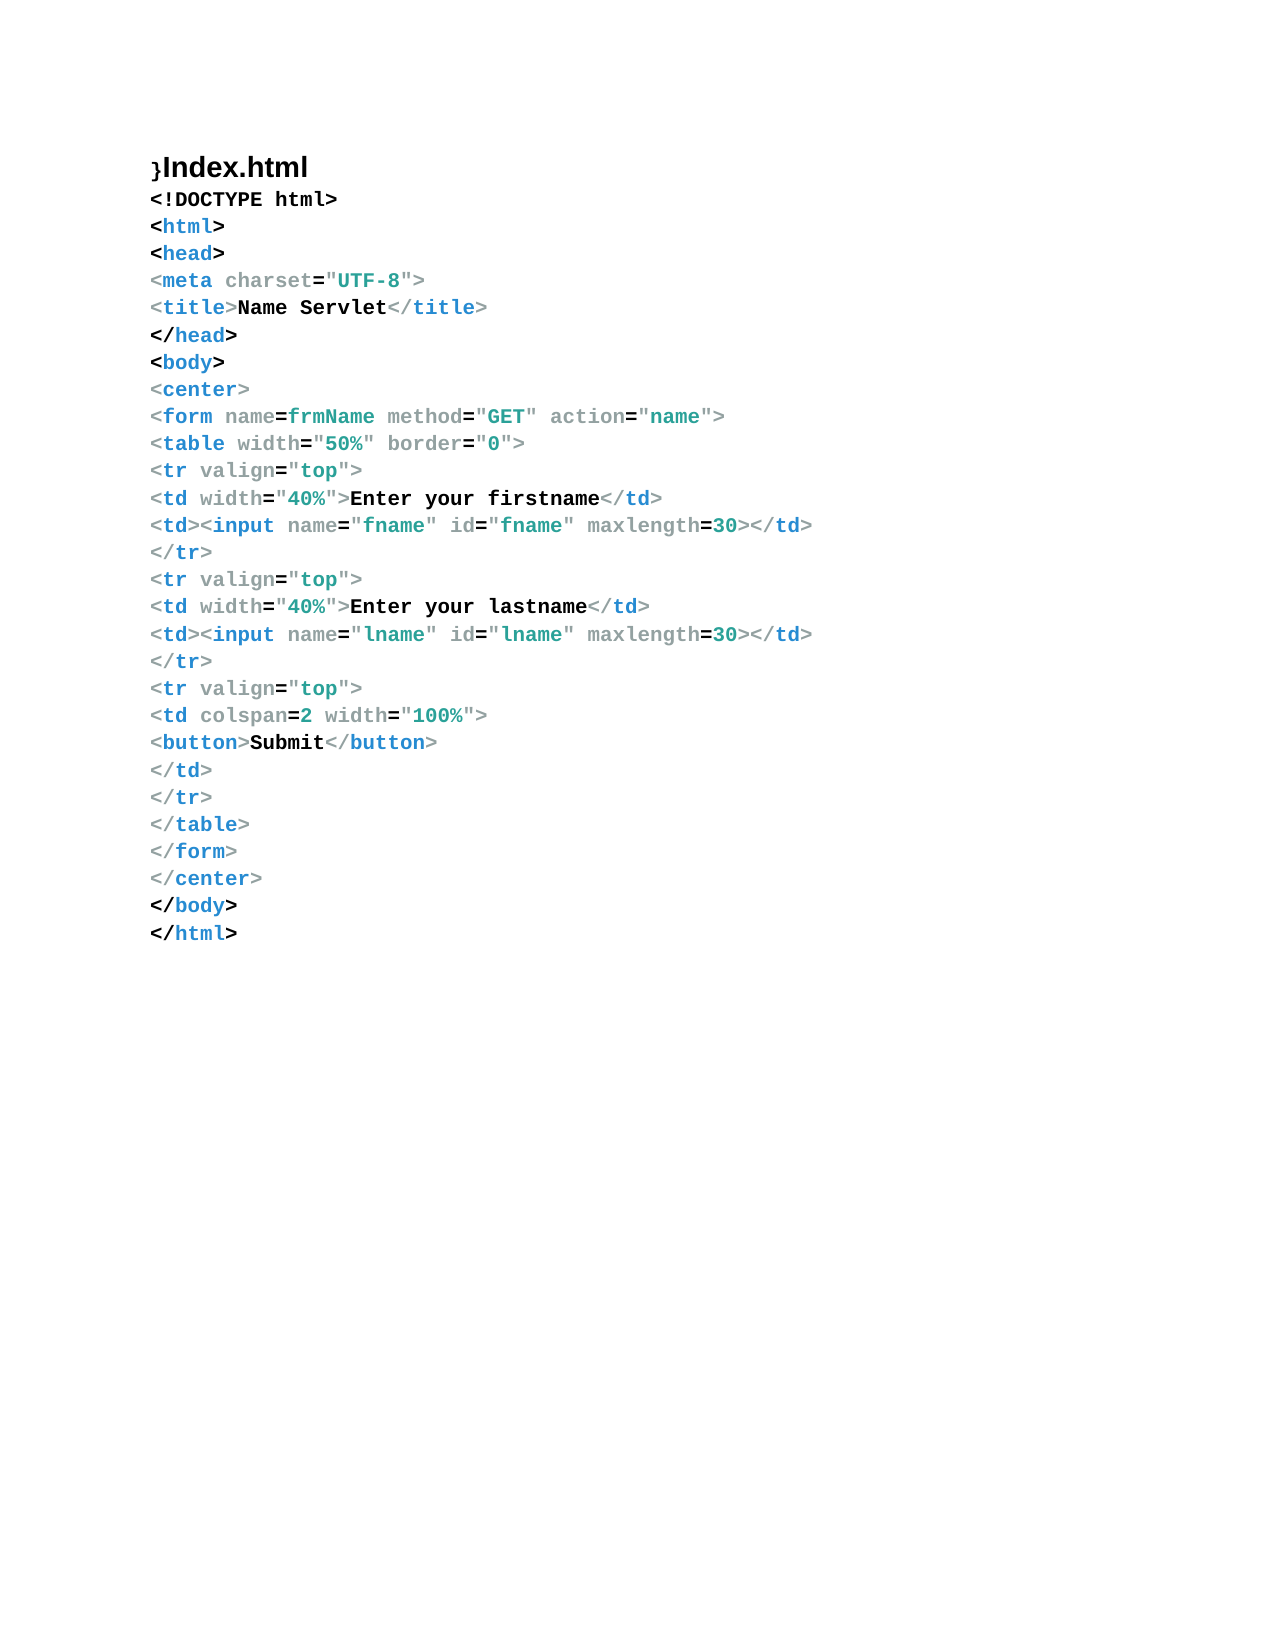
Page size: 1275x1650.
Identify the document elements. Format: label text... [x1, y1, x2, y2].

text <table width="50%" border="0"> [150, 433, 1125, 457]
text <tr valign="top"> [150, 569, 1125, 593]
text </form> [150, 841, 1125, 865]
text <td width="40%">Enter your lastname</td> [150, 596, 1125, 620]
text </tr> [150, 787, 1125, 810]
text </td> [150, 759, 1125, 783]
text <meta charset="UTF-8"> [150, 270, 1125, 294]
text <body> [150, 352, 1125, 375]
text <button>Submit</button> [150, 732, 1125, 756]
text <tr valign="top"> [150, 461, 1125, 484]
text </head> [150, 324, 1125, 348]
text <!DOCTYPE html> [150, 189, 1125, 212]
text }Index.html [150, 150, 1125, 184]
text <td><input name="fname" id="fname" maxlength=30></td> [150, 515, 1125, 538]
text <td><input name="lname" id="lname" maxlength=30></td> [150, 624, 1125, 647]
text </body> [150, 896, 1125, 919]
text </table> [150, 814, 1125, 838]
text <center> [150, 379, 1125, 403]
text <title>Name Servlet</title> [150, 297, 1125, 321]
text </tr> [150, 651, 1125, 674]
text <head> [150, 243, 1125, 267]
text <td colspan=2 width="100%"> [150, 705, 1125, 729]
text </center> [150, 868, 1125, 892]
text </tr> [150, 542, 1125, 566]
text </html> [150, 923, 1125, 946]
text <html> [150, 216, 1125, 239]
text <form name=frmName method="GET" action="name"> [150, 406, 1125, 430]
text <tr valign="top"> [150, 678, 1125, 702]
text <td width="40%">Enter your firstname</td> [150, 488, 1125, 511]
